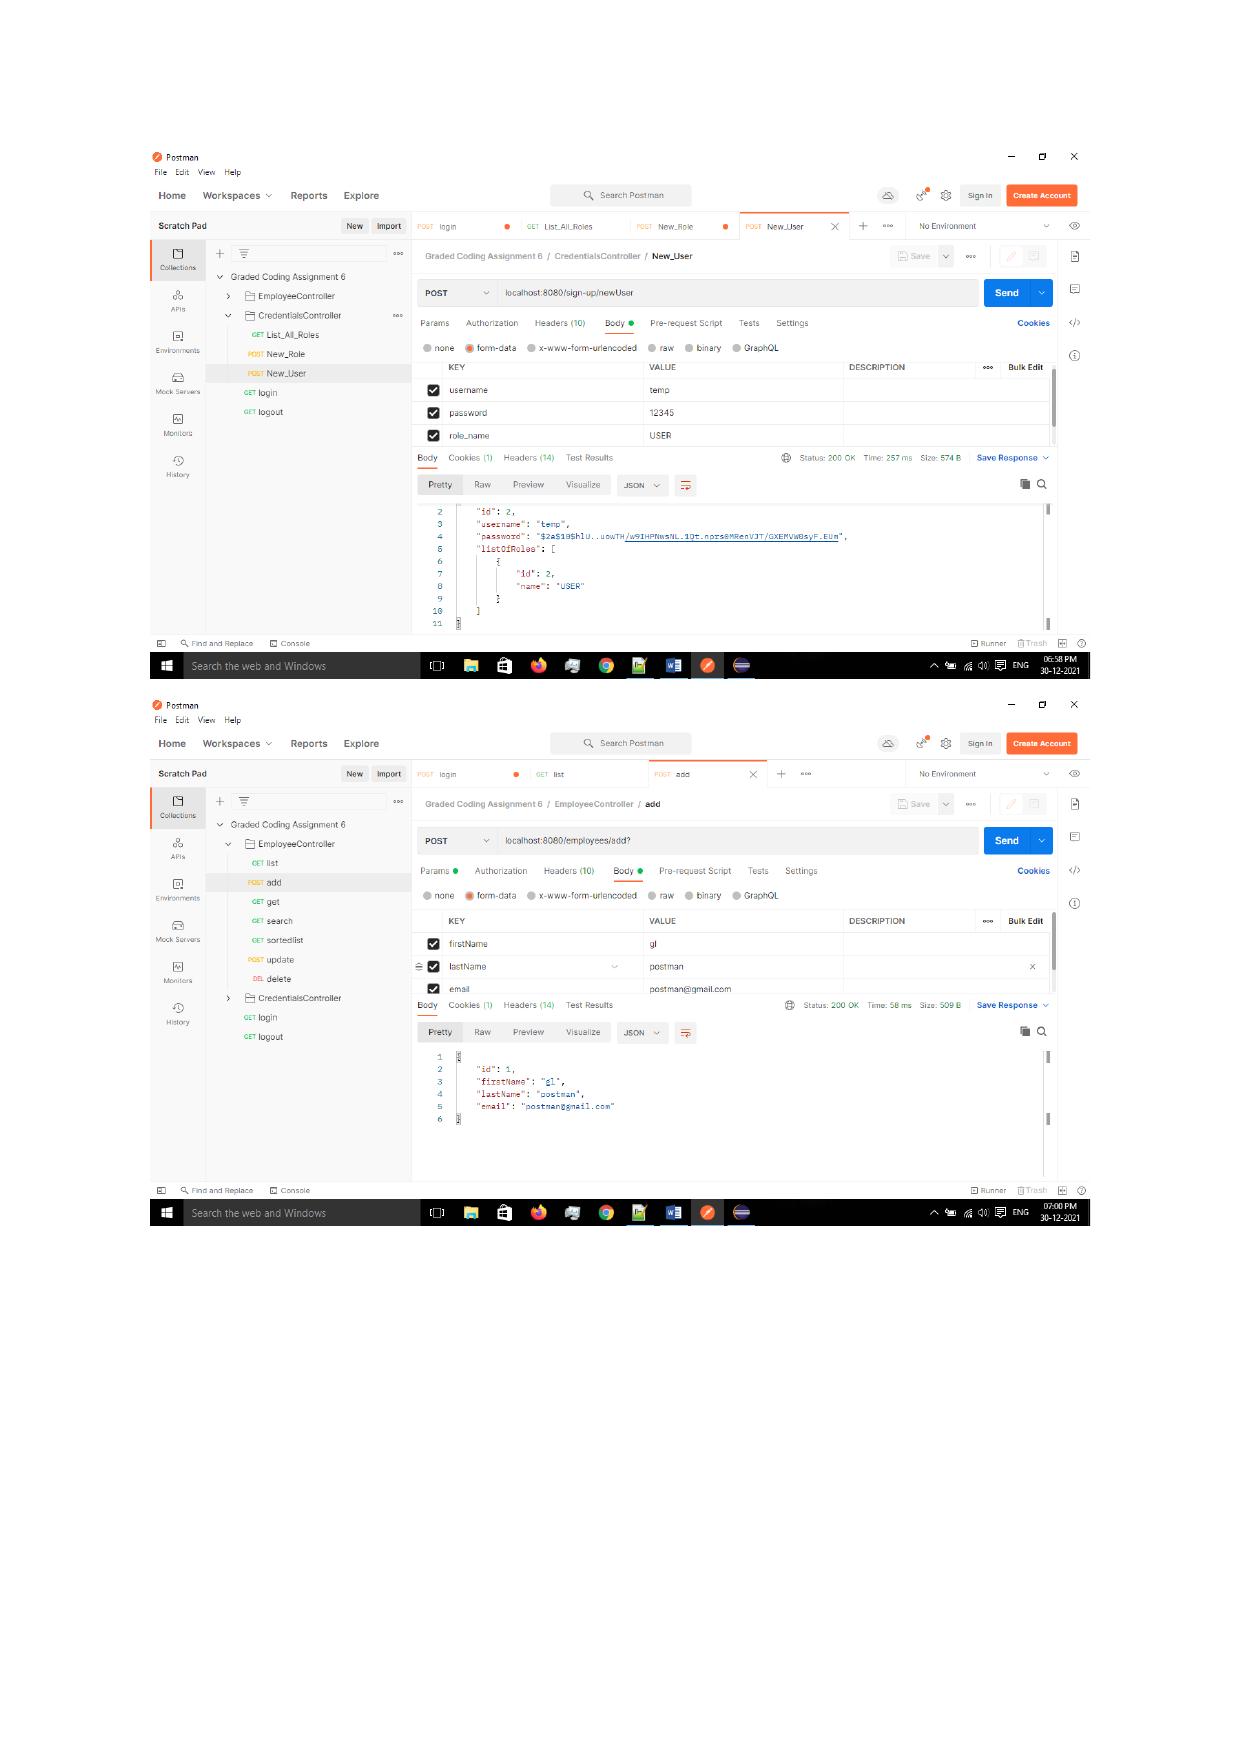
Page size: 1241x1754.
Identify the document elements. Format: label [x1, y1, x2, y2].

picture [150, 150, 1091, 679]
picture [150, 697, 1091, 1226]
